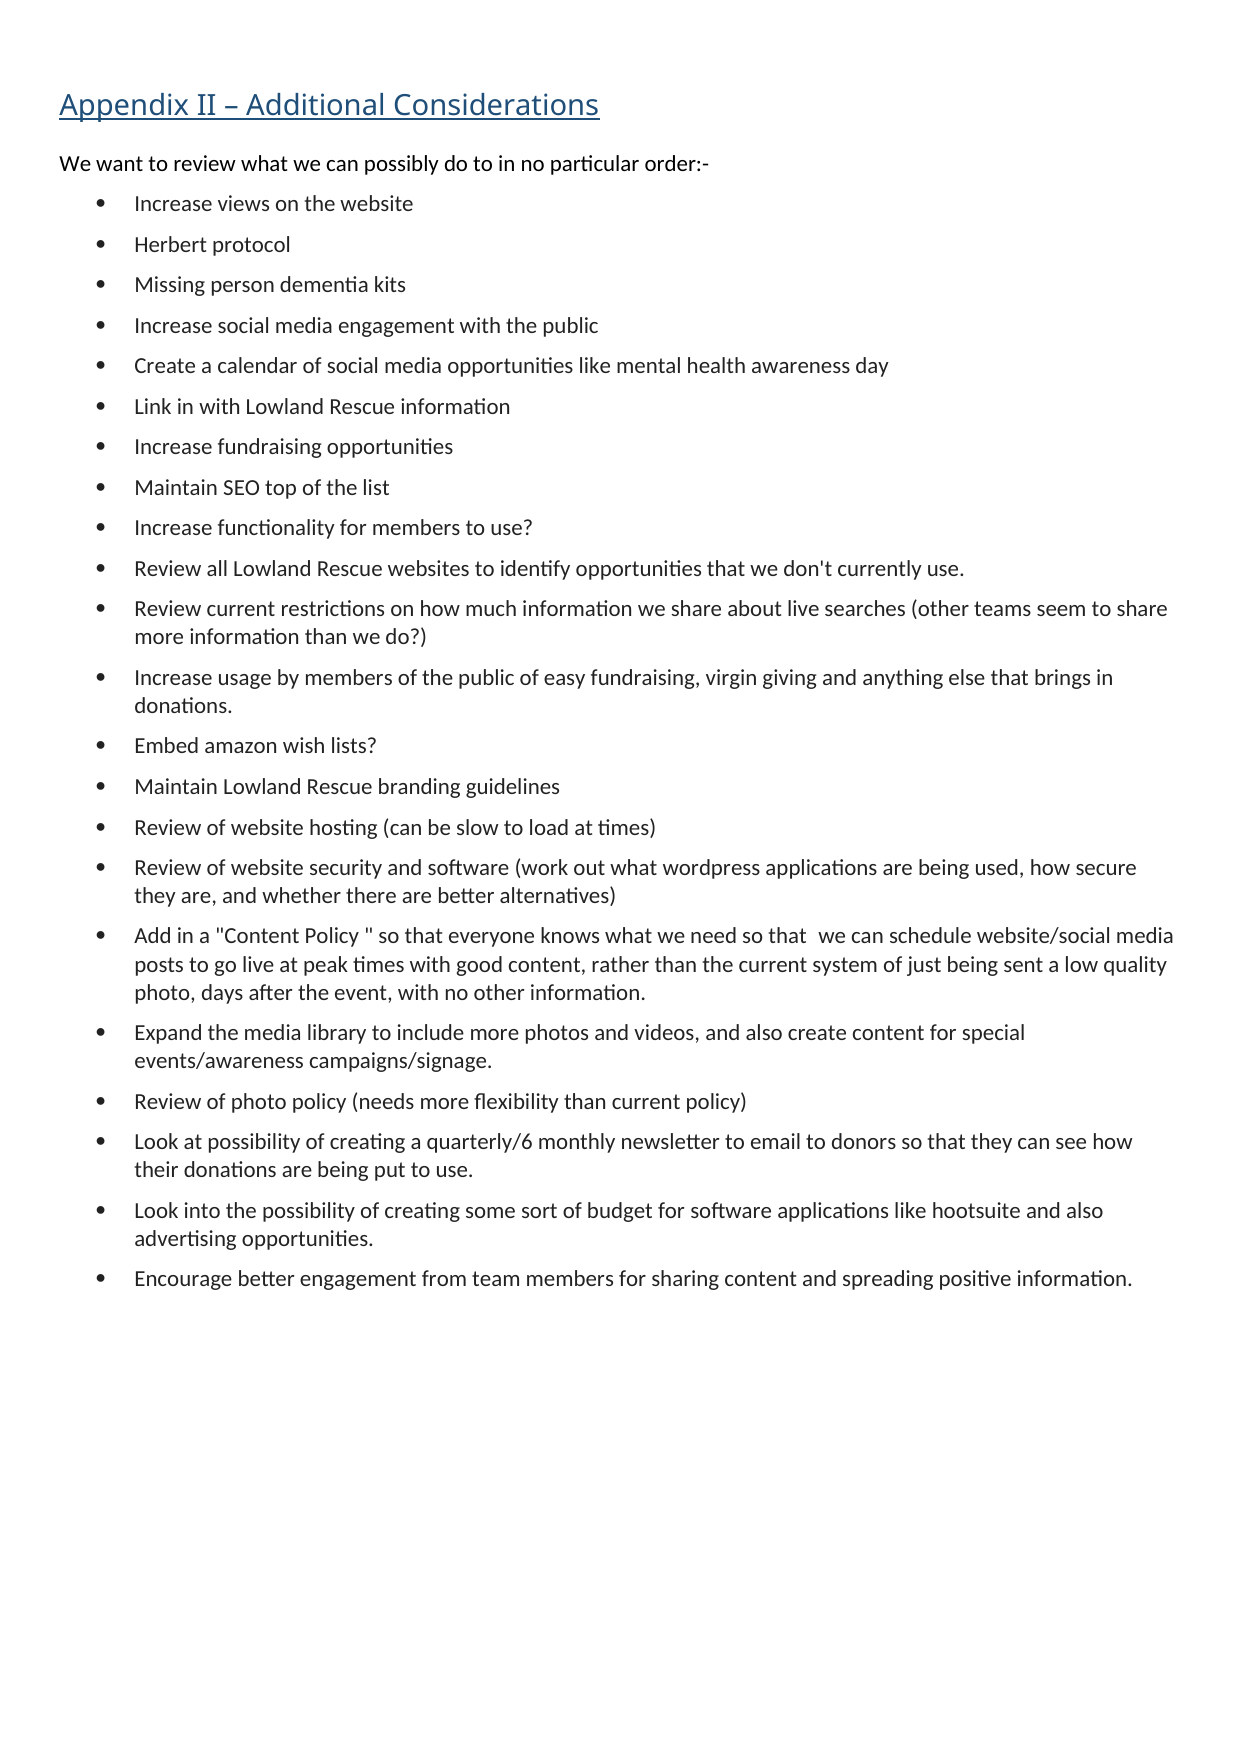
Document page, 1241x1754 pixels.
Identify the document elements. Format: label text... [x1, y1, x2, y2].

text Add in a "Content Policy " so that everyone knows what we need so that we can schedule website/social media posts to go live at peak times with good content, rather than the current system of just being sent a low quality photo, days after the event, with no other information. [97, 922, 1181, 1006]
text Maintain SEO top of the list [97, 473, 1181, 501]
text Embed amazon wish lists? [97, 732, 1181, 759]
text Encourage better engagement from team members for sharing content and spreading positive information. [97, 1264, 1181, 1292]
subtitle Appendix II – Additional Considerations [59, 84, 1181, 124]
text Review current restrictions on how much information we share about live searches (other teams seem to share more information than we do?) [97, 594, 1181, 651]
text Link in with Lowland Rescue information [97, 392, 1181, 420]
text Look at possibility of creating a quarterly/6 monthly newsletter to email to donors so that they can see how their donations are being put to use. [97, 1127, 1181, 1183]
text Increase views on the website [97, 189, 1181, 217]
text We want to review what we can possibly do to in no particular order:- [59, 149, 1181, 177]
text Review of website hosting (can be slow to load at times) [97, 813, 1181, 841]
text Increase functionality for members to use? [97, 513, 1181, 541]
text Missing person dementia kits [97, 270, 1181, 298]
text Increase fundraising opportunities [97, 432, 1181, 460]
text Expand the media library to include more photos and videos, and also create content for special events/awareness campaigns/signage. [97, 1018, 1181, 1074]
text Increase usage by members of the public of easy fundraising, virgin giving and anything else that brings in donations. [97, 663, 1181, 719]
text Look into the possibility of creating some sort of budget for software applications like hootsuite and also advertising opportunities. [97, 1196, 1181, 1252]
text Create a calendar of social media opportunities like mental health awareness day [97, 351, 1181, 379]
text Review of website security and software (work out what wordpress applications are being used, how secure they are, and whether there are better alternatives) [97, 853, 1181, 909]
text Increase social media engagement with the public [97, 311, 1181, 339]
text Review of photo policy (needs more flexibility than current policy) [97, 1087, 1181, 1115]
text Herbert protocol [97, 230, 1181, 258]
text Review all Lowland Rescue websites to identify opportunities that we don't currently use. [97, 554, 1181, 582]
text Maintain Lowland Rescue branding guidelines [97, 772, 1181, 800]
